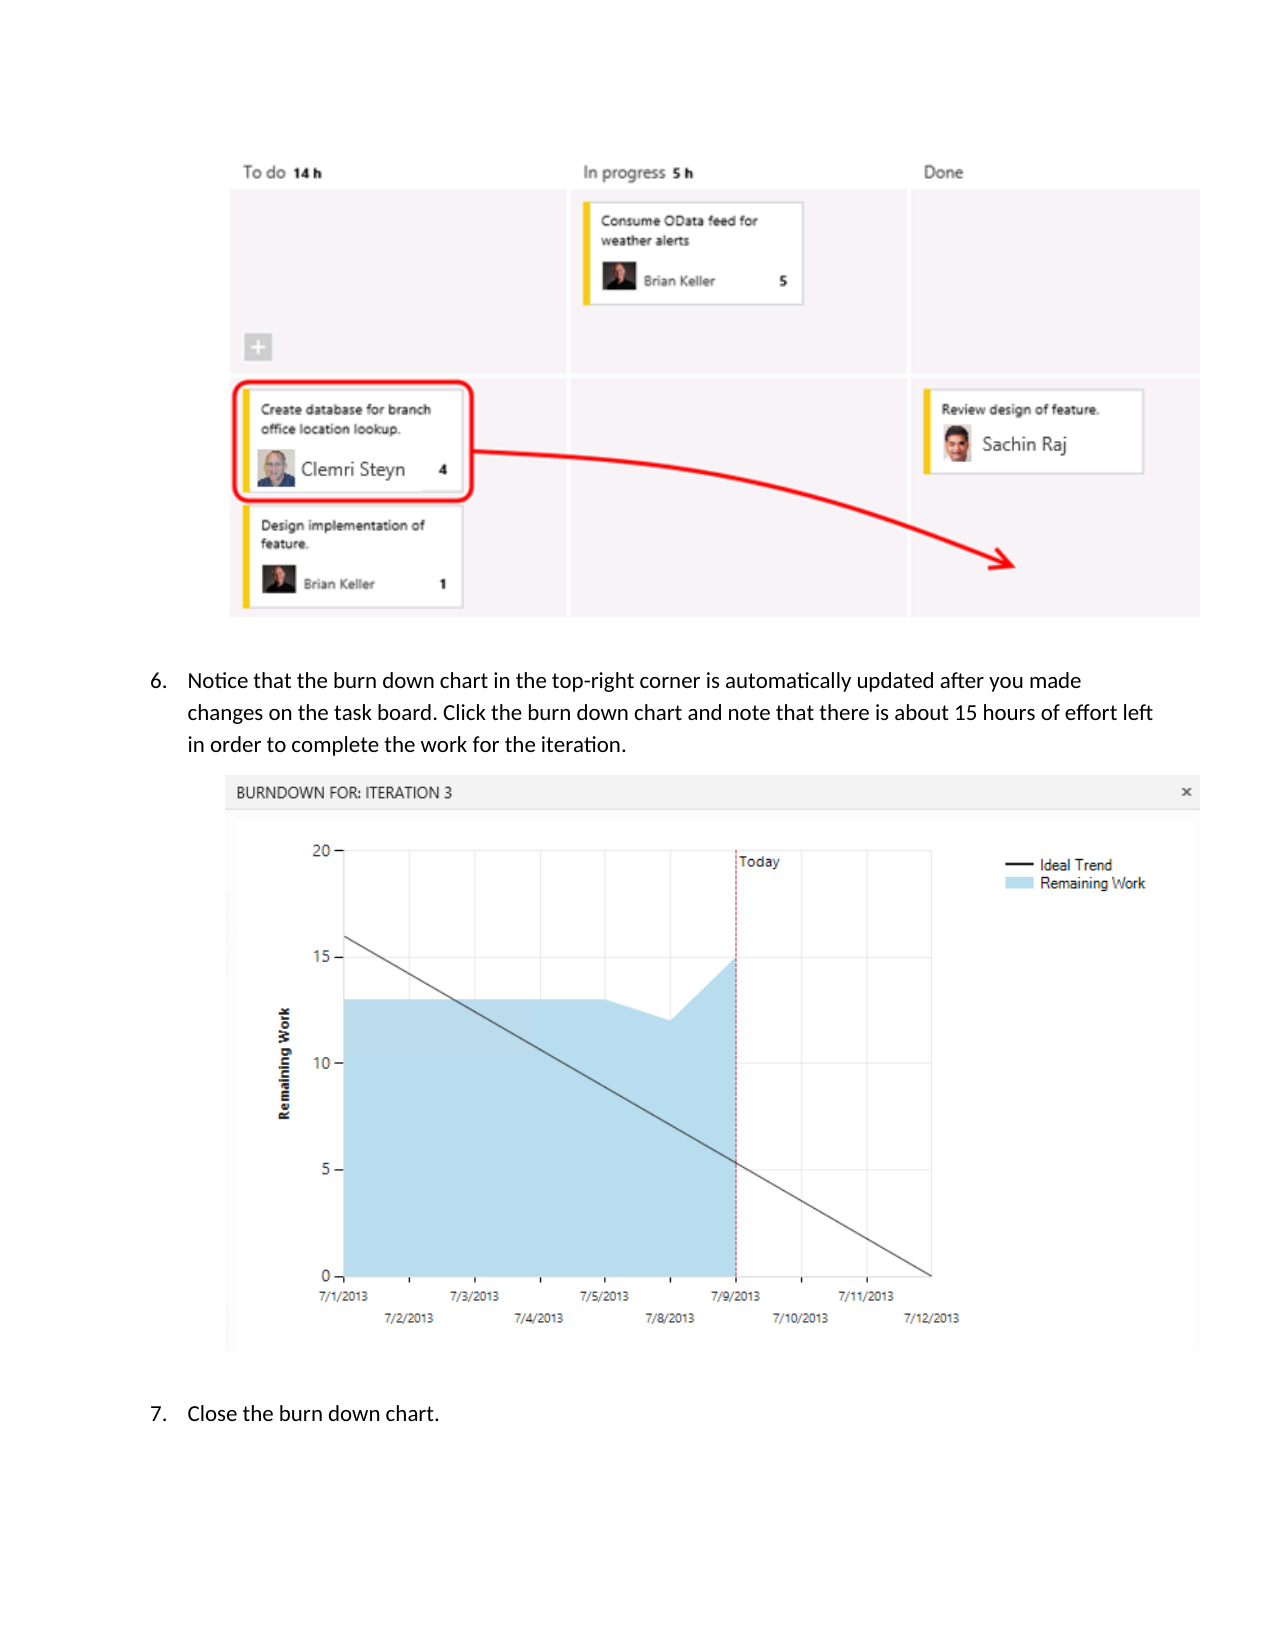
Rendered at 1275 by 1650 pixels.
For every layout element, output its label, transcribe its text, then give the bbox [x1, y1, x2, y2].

picture [225, 775, 1200, 1351]
picture [225, 150, 1200, 617]
list Close the burn down chart. [150, 1399, 1162, 1427]
list Notice that the burn down chart in the top-right corner is automatically updated after you made changes on the task board. Click the burn down chart and note that there is about 15 hours of effort left in order to complete the work for the iteration. [150, 666, 1162, 758]
